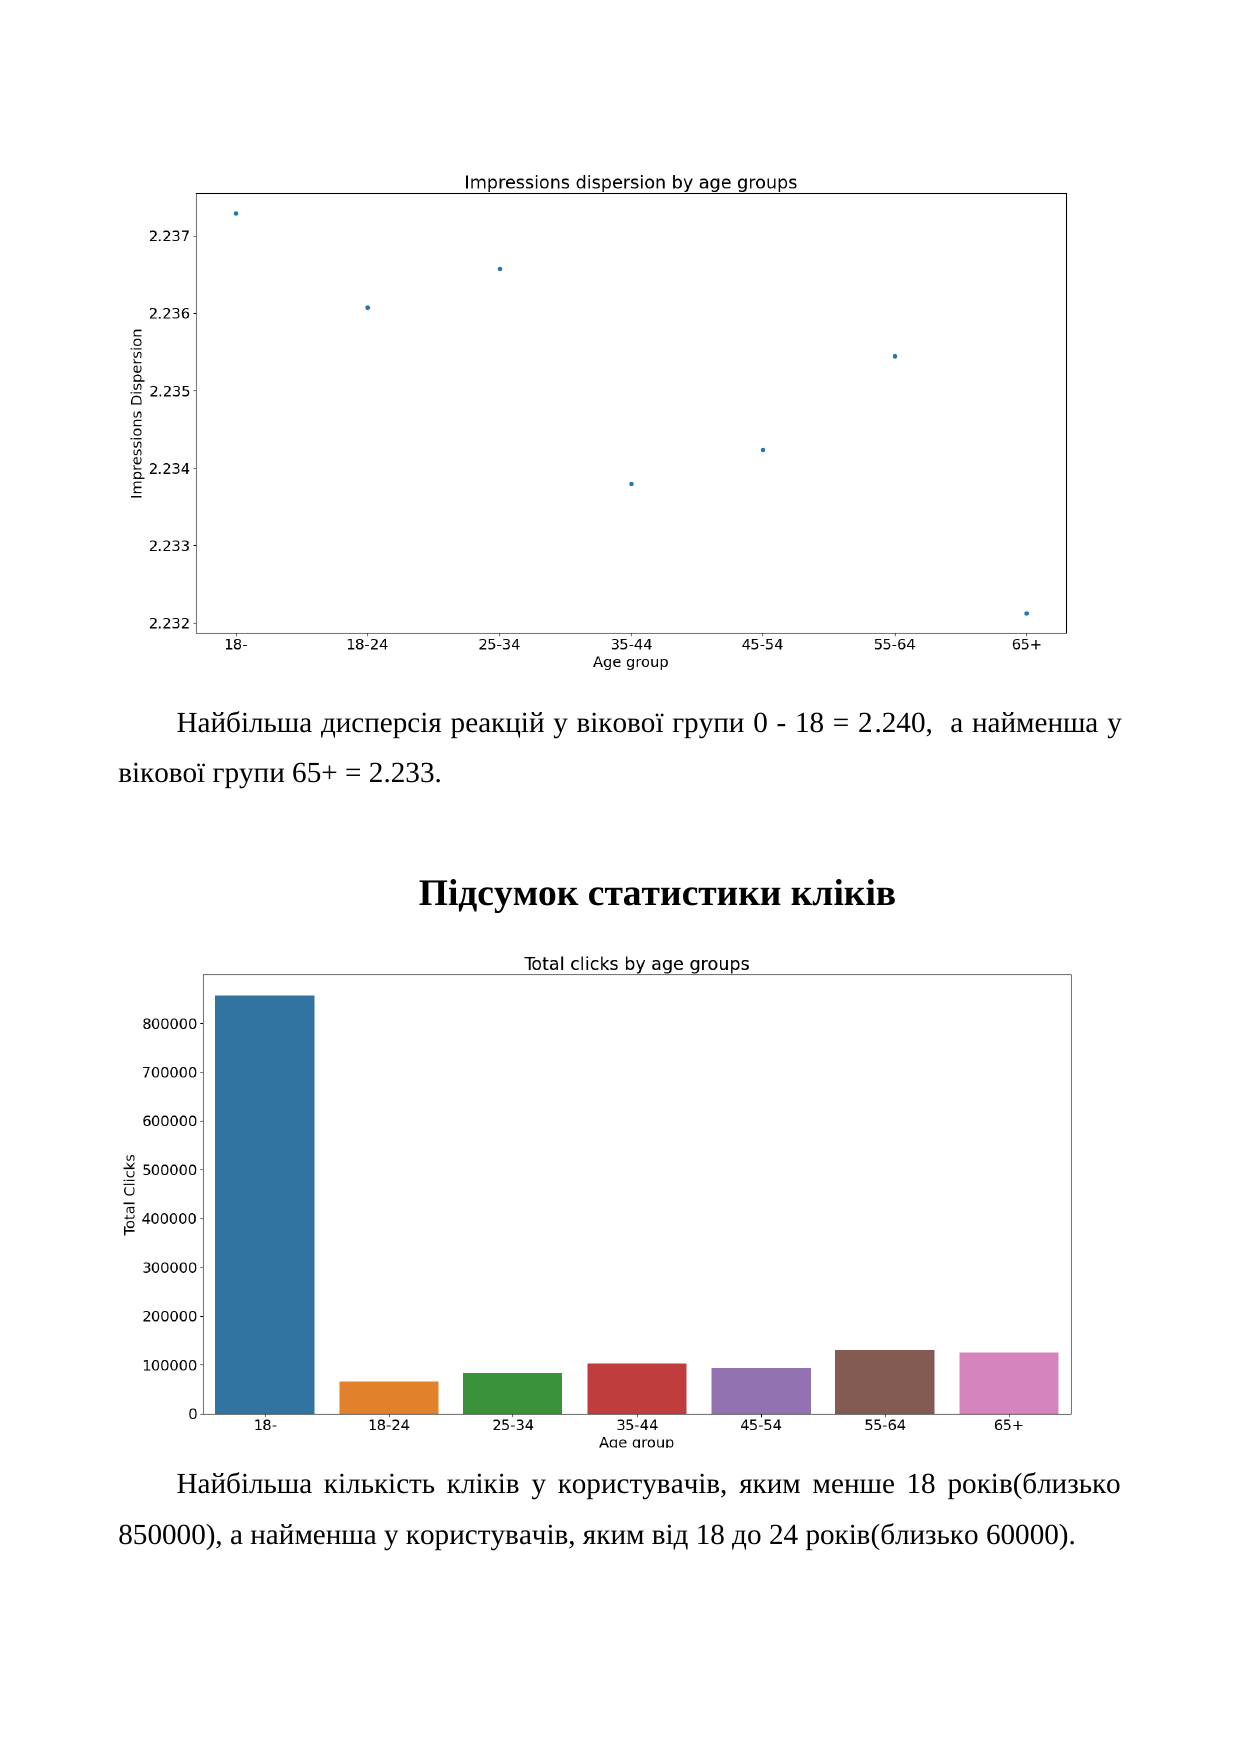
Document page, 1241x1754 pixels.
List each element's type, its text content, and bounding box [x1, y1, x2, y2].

picture [118, 935, 1122, 1448]
subtitle Підсумок статистики кліків [118, 870, 1122, 913]
subtitle Найбільша кількість кліків у користувачів, яким менше 18 років(близько 850000), а найменша у користувачів, яким від 18 до 24 років(близько 60000). [118, 1466, 1122, 1550]
subtitle Найбільша дисперсія реакцій у вікової групи 0 - 18 = 2.240, а найменша у вікової групи 65+ = 2.233. [118, 705, 1122, 789]
picture [118, 150, 1122, 686]
